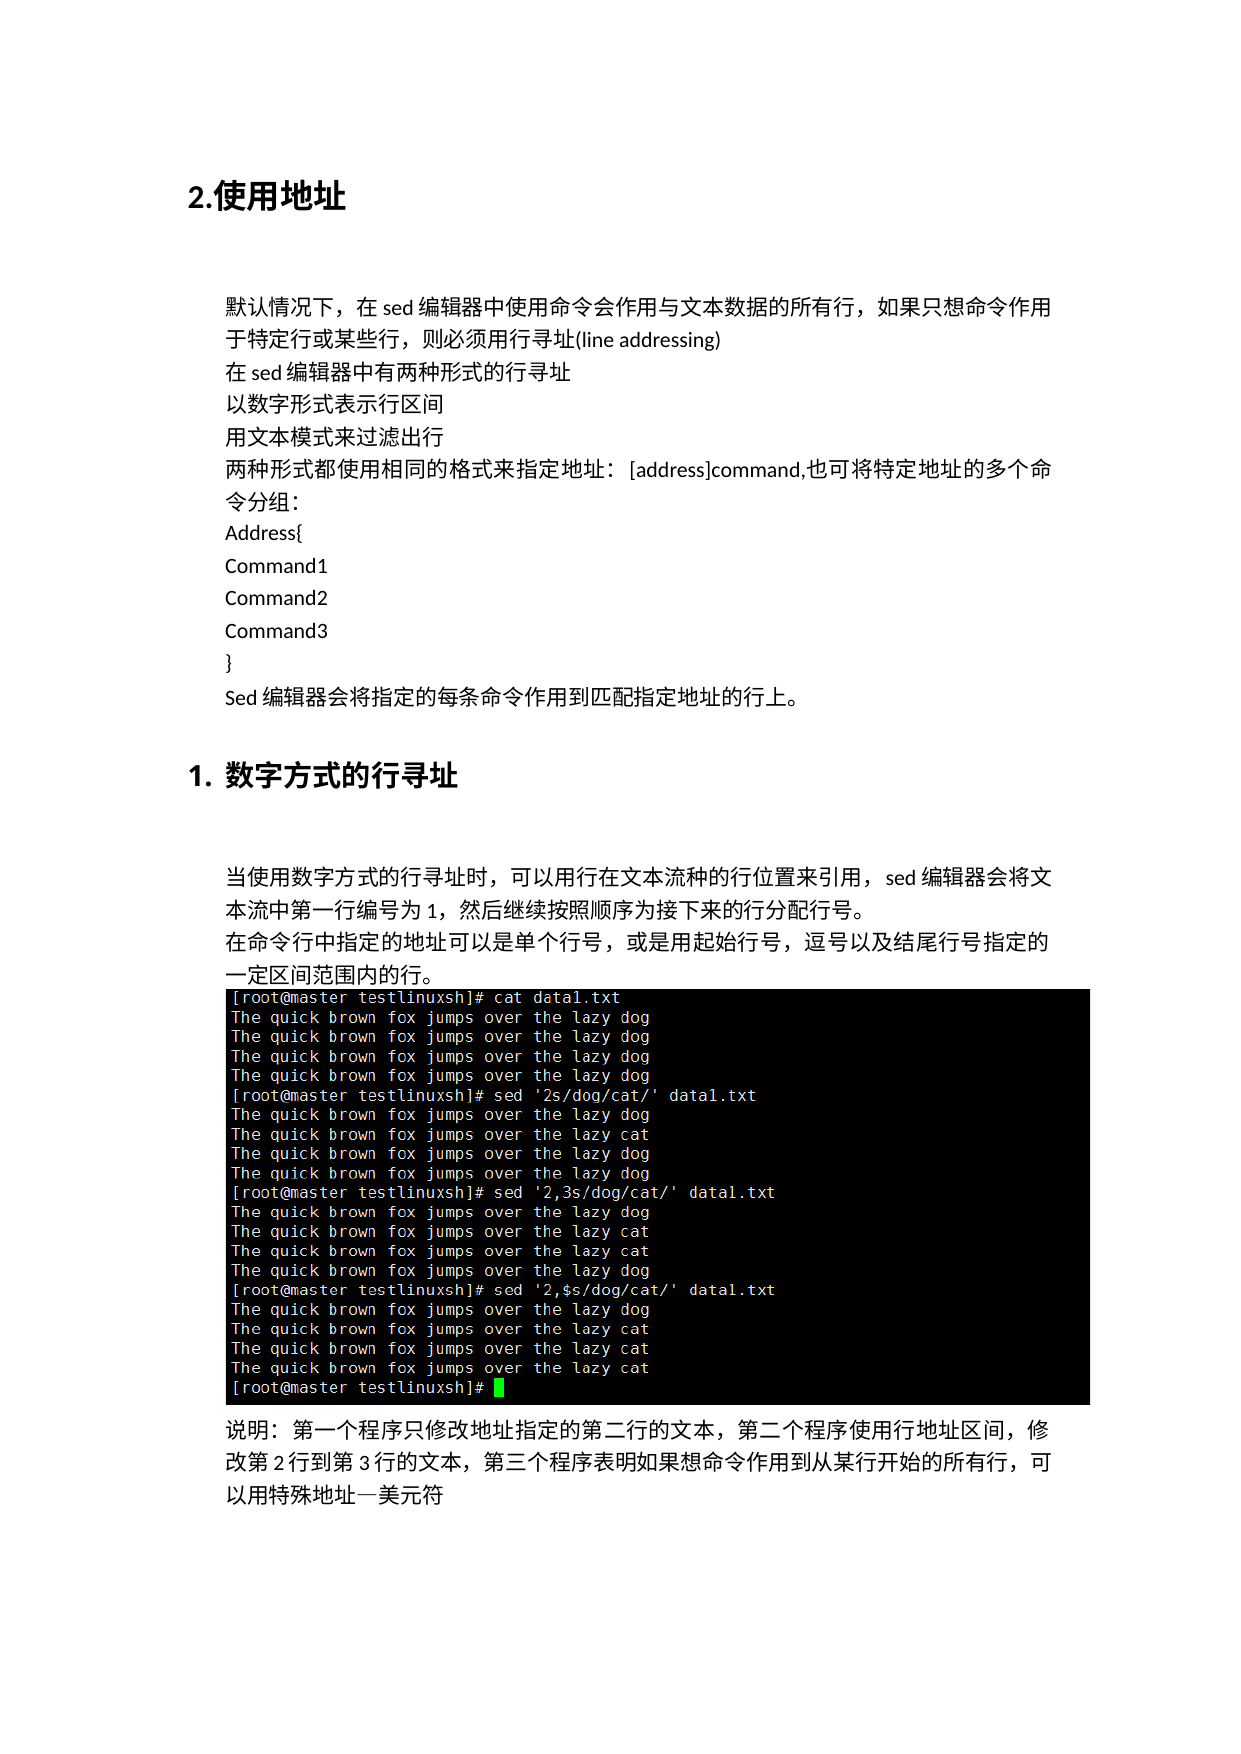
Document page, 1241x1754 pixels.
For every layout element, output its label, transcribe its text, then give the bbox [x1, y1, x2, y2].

list Address{ [225, 517, 1053, 549]
list 当使用数字方式的行寻址时，可以用行在文本流种的行位置来引用，sed编辑器会将文本流中第一行编号为1，然后继续按照顺序为接下来的行分配行号。 [225, 860, 1053, 925]
subtitle 数字方式的行寻址 [187, 741, 1053, 806]
list } [225, 647, 1053, 679]
list 说明：第一个程序只修改地址指定的第二行的文本，第二个程序使用行地址区间，修改第2行到第3行的文本，第三个程序表明如果想命令作用到从某行开始的所有行，可以用特殊地址—美元符 [225, 1412, 1053, 1510]
list 默认情况下，在sed编辑器中使用命令会作用与文本数据的所有行，如果只想命令作用于特定行或某些行，则必须用行寻址(line addressing) [225, 289, 1053, 354]
list Sed编辑器会将指定的每条命令作用到匹配指定地址的行上。 [225, 679, 1053, 712]
list Command3 [225, 614, 1053, 647]
list Command1 [225, 549, 1053, 582]
list 两种形式都使用相同的格式来指定地址：[address]command,也可将特定地址的多个命令分组： [225, 452, 1053, 517]
list 在命令行中指定的地址可以是单个行号，或是用起始行号，逗号以及结尾行号指定的一定区间范围内的行。 [225, 925, 1053, 989]
subtitle 2.使用地址 [187, 162, 1053, 227]
list Command2 [225, 582, 1053, 614]
picture [225, 989, 1091, 1405]
list 以数字形式表示行区间 [225, 387, 1053, 419]
list 用文本模式来过滤出行 [225, 419, 1053, 452]
list 在sed编辑器中有两种形式的行寻址 [225, 354, 1053, 387]
